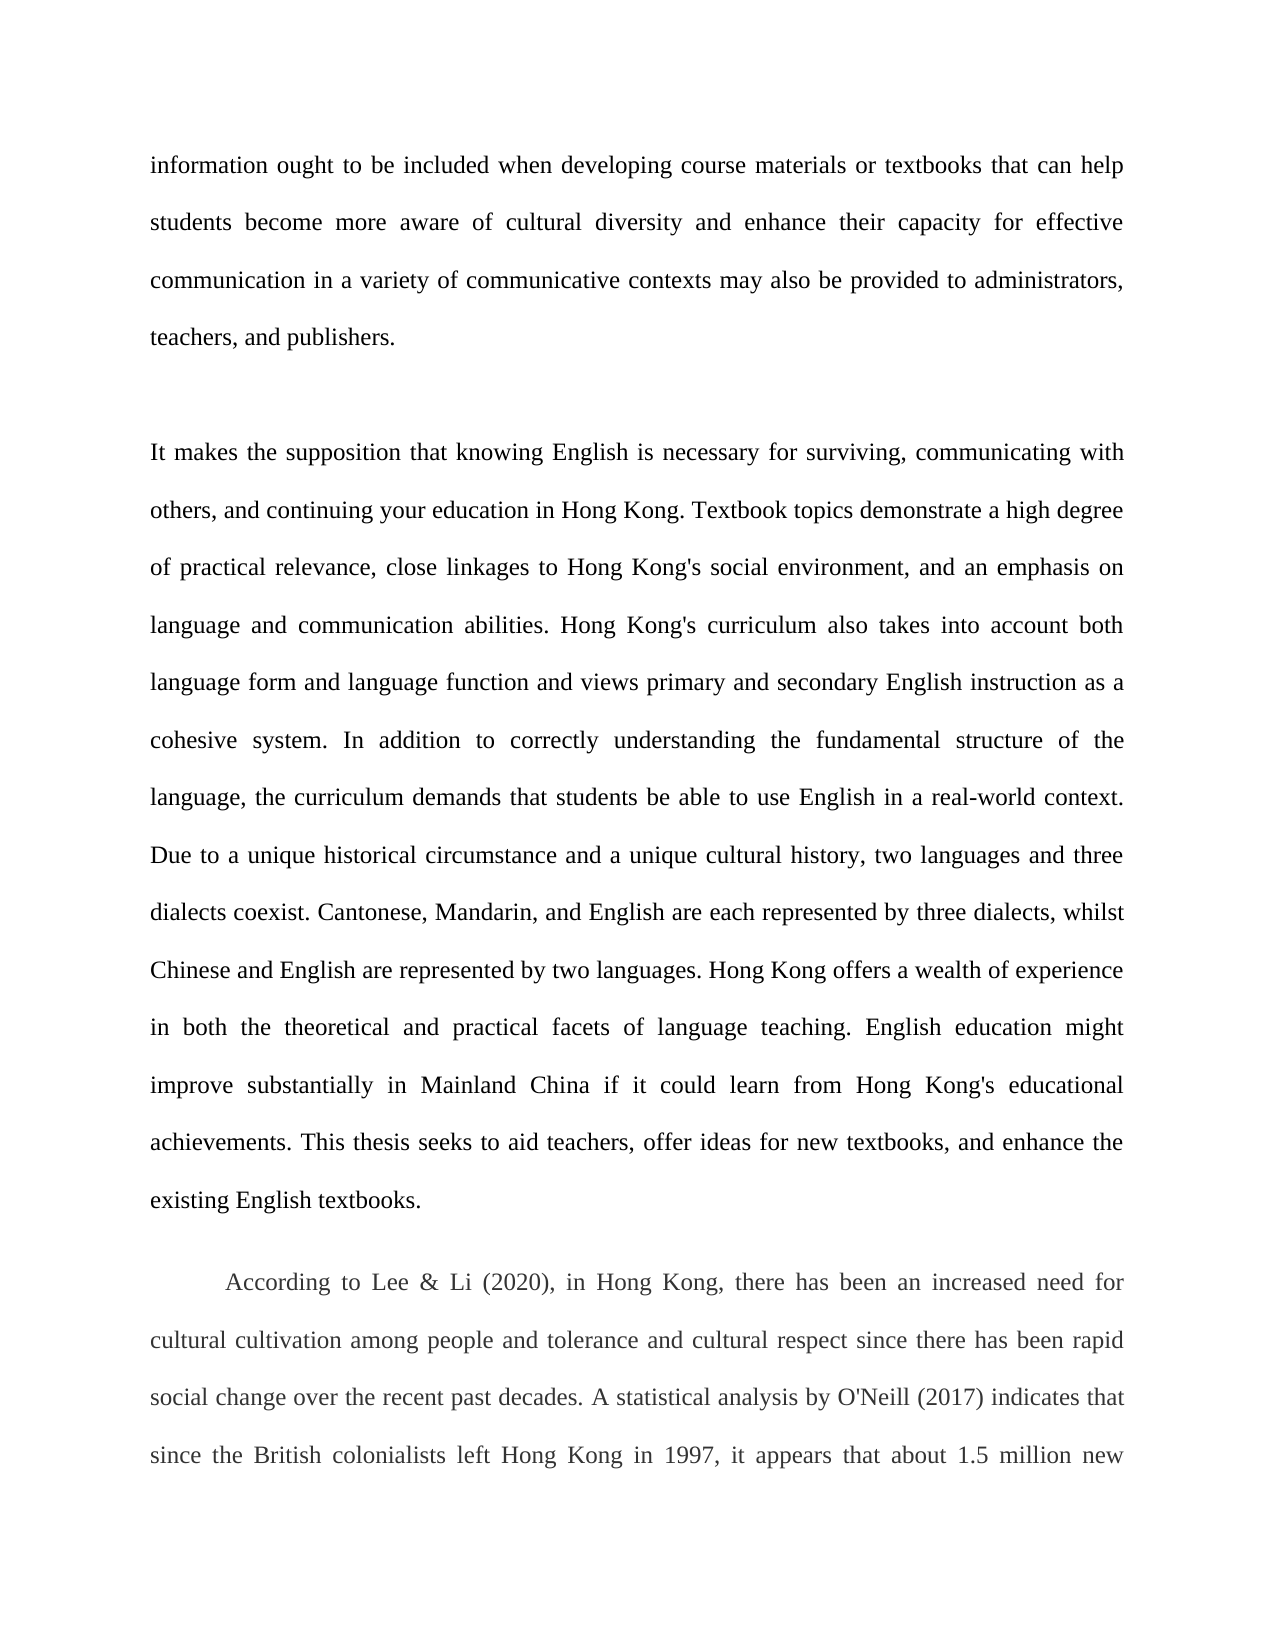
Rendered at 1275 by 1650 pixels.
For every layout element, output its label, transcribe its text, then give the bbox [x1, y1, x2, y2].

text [150, 150, 1125, 351]
text It makes the supposition that knowing English is necessary for surviving, communicating with others, and continuing your education in Hong Kong. Textbook topics demonstrate a high degree of practical relevance, close linkages to Hong Kong's social environment, and an emphasis on language and communication abilities. Hong Kong's curriculum also takes into account both language form and language function and views primary and secondary English instruction as a cohesive system. In addition to correctly understanding the fundamental structure of the language, the curriculum demands that students be able to use English in a real-world context. Due to a unique historical circumstance and a unique cultural history, two languages and three dialects coexist. Cantonese, Mandarin, and English are each represented by three dialects, whilst Chinese and English are represented by two languages. Hong Kong offers a wealth of experience in both the theoretical and practical facets of language teaching. English education might improve substantially in Mainland China if it could learn from Hong Kong's educational achievements. This thesis seeks to aid teachers, offer ideas for new textbooks, and enhance the existing English textbooks. [150, 437, 1125, 1214]
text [150, 1267, 1125, 1469]
